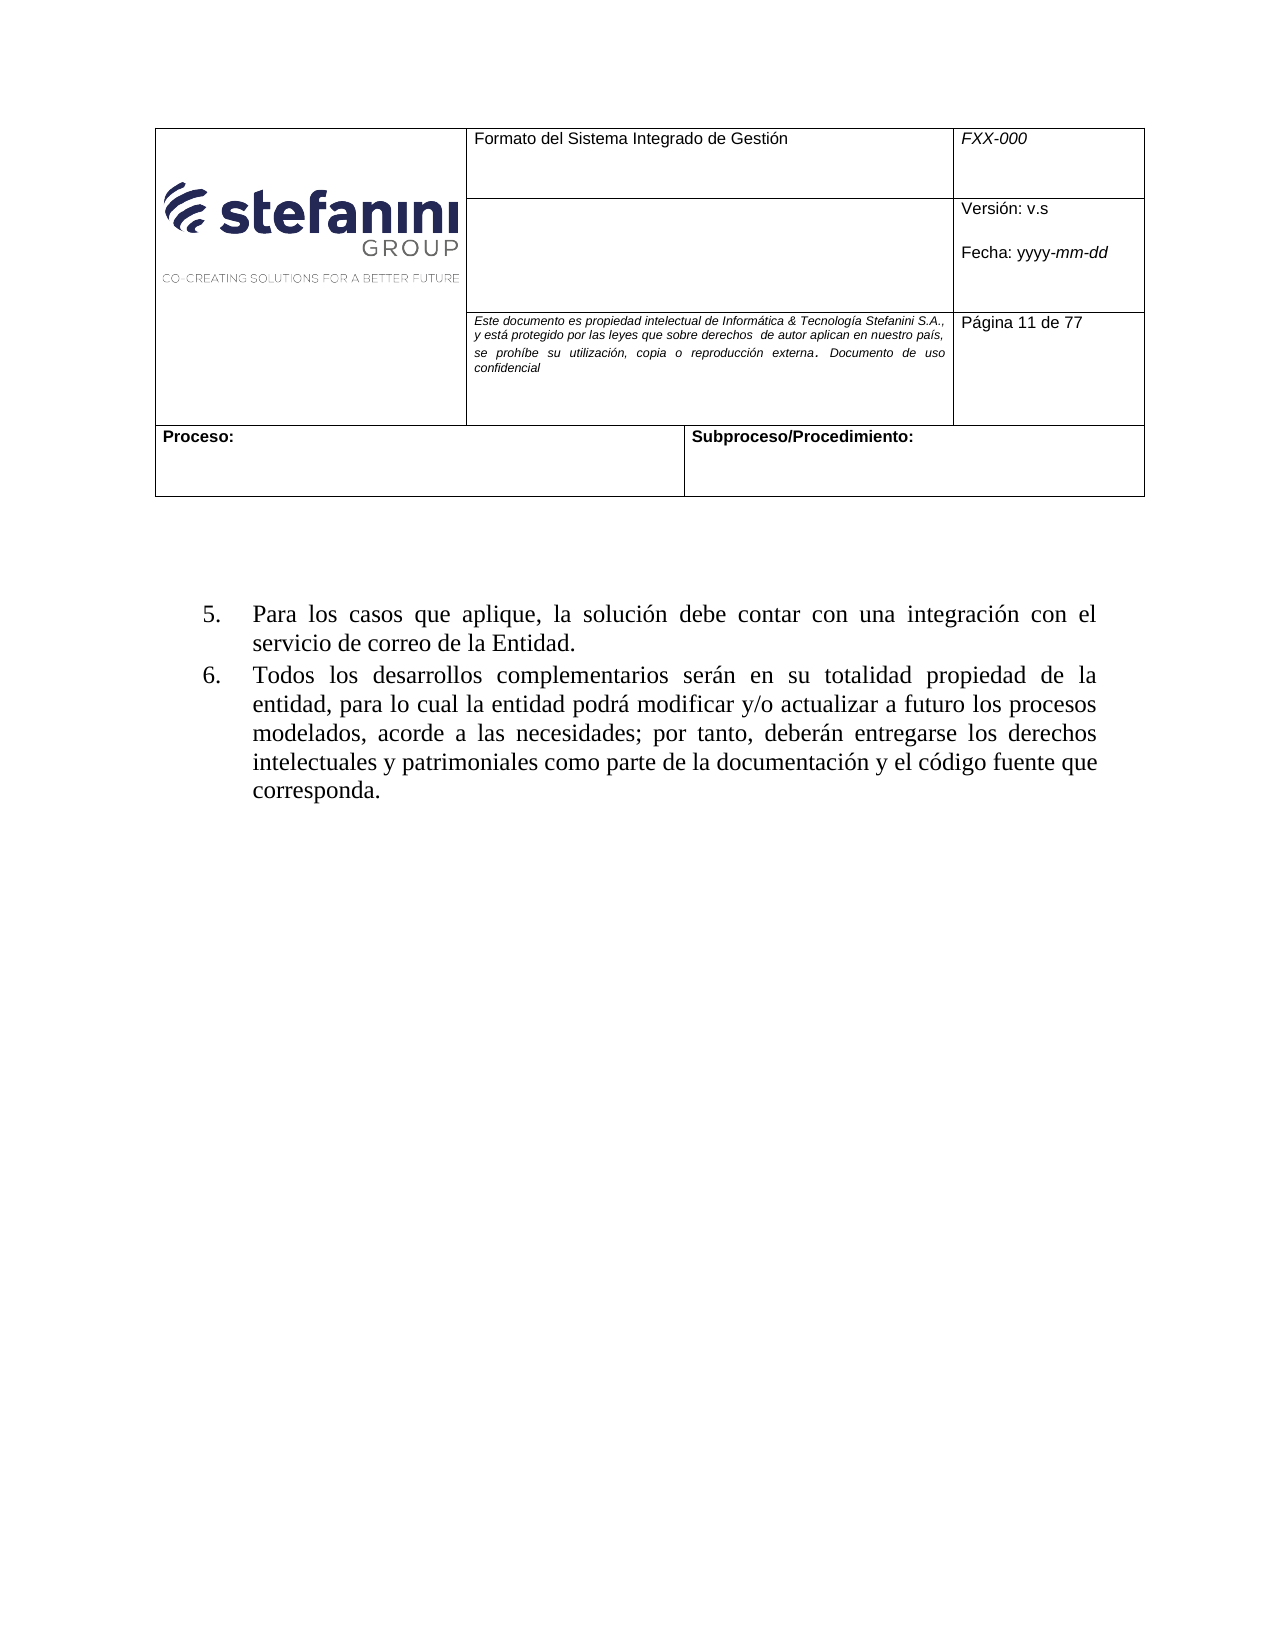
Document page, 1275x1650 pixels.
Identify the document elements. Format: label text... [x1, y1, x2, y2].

picture [162, 182, 460, 286]
list Todos los desarrollos complementarios serán en su totalidad propiedad de la entidad, para lo cual la entidad podrá modificar y/o actualizar a futuro los procesos modelados, acorde a las necesidades; por tanto, deberán entregarse los derechos intelectuales y patrimoniales como parte de la documentación y el código fuente que corresponda. [202, 661, 1098, 804]
list Para los casos que aplique, la solución debe contar con una integración con el servicio de correo de la Entidad. [202, 599, 1098, 657]
